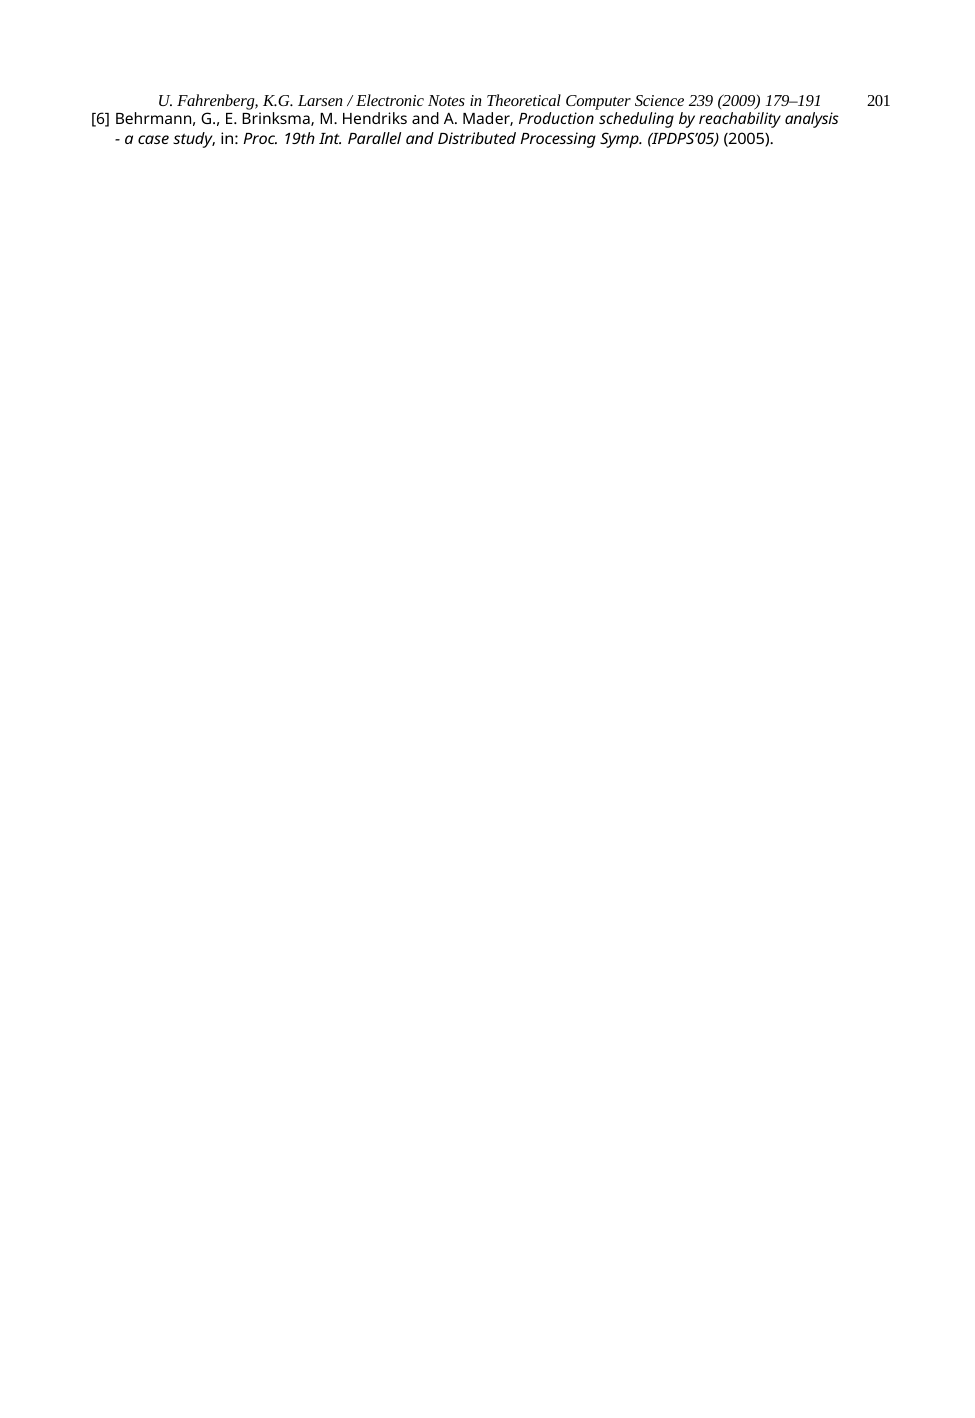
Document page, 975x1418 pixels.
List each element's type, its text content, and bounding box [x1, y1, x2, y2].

text - a case study, in: Proc. 19th Int. Parallel and Distributed Processing Symp. (IPDPS’05) (2005). [115, 128, 921, 149]
list Behrmann, G., E. Brinksma, M. Hendriks and A. Mader, Production scheduling by reachability analysis [91, 108, 921, 128]
